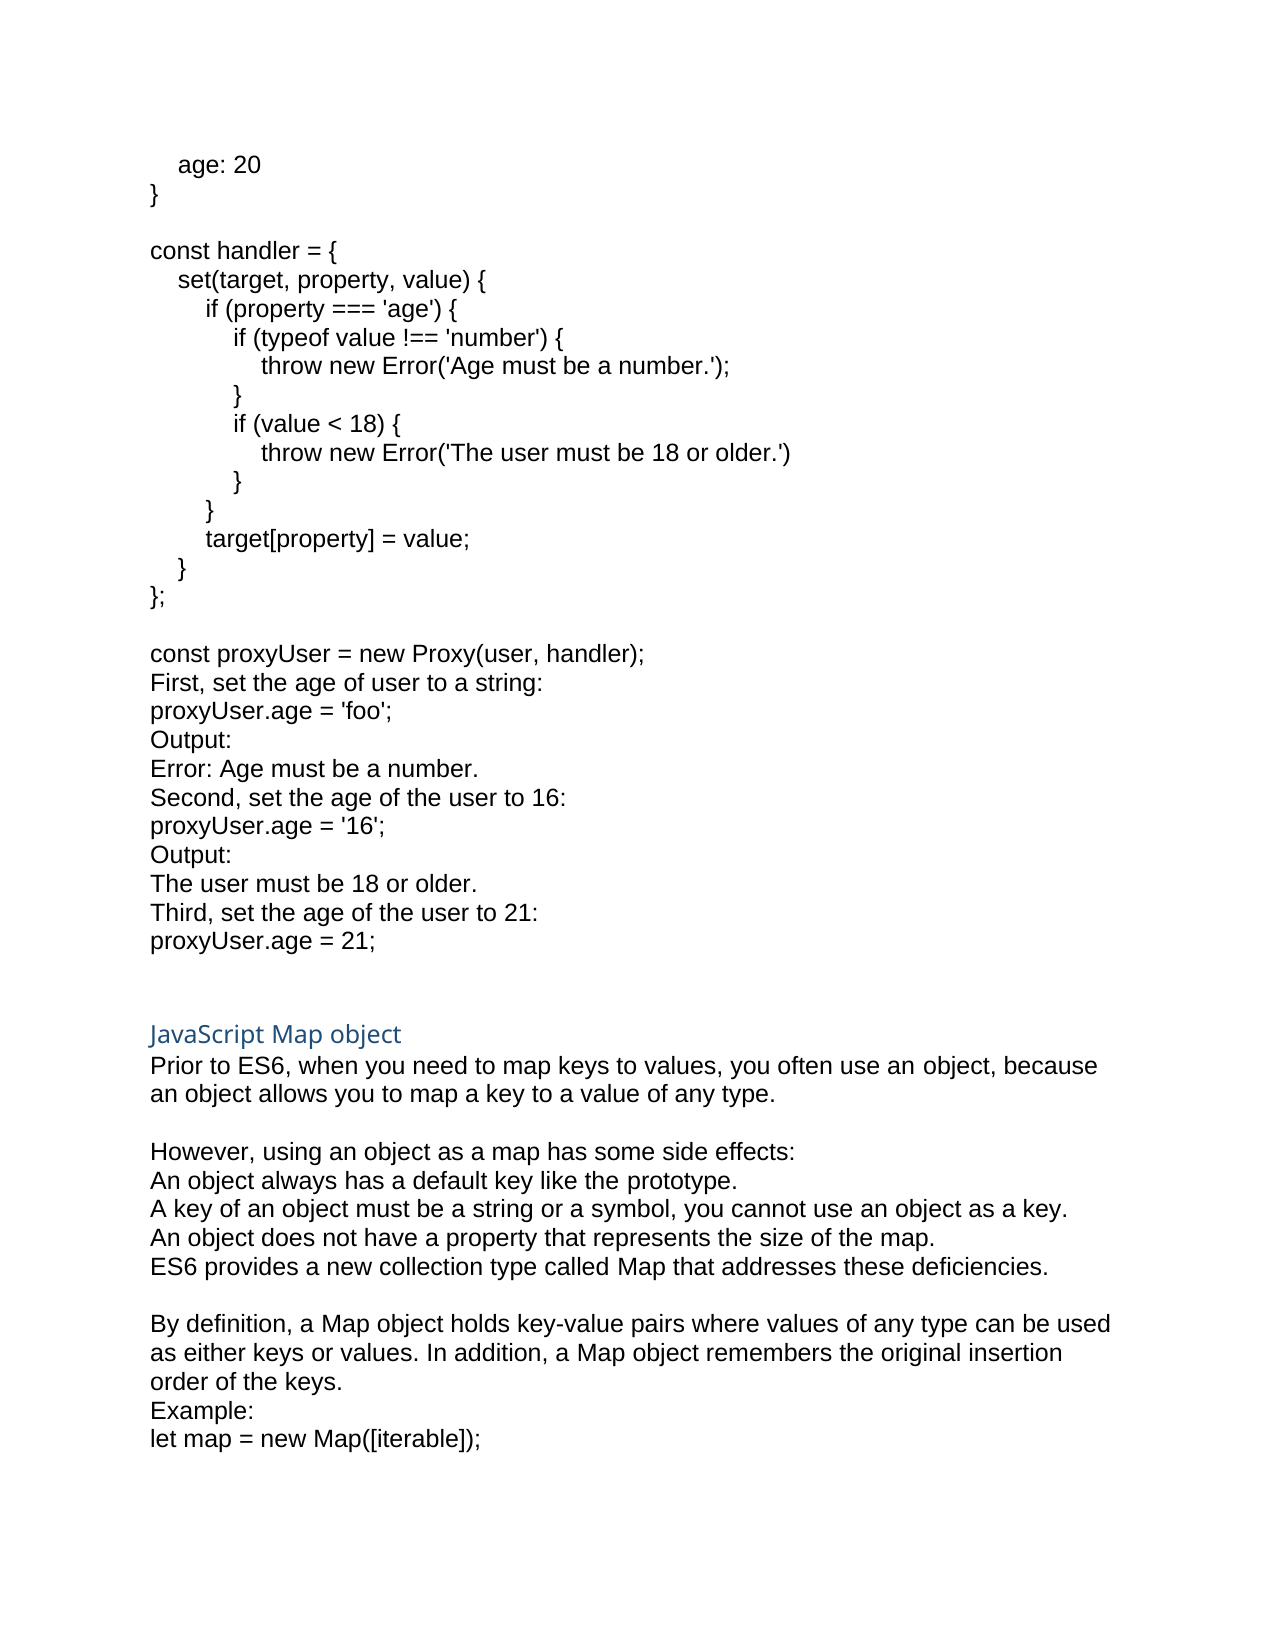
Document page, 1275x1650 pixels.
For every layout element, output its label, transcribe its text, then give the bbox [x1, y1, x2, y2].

text throw new Error('Age must be a number.'); [150, 351, 1125, 380]
text ES6 provides a new collection type called Map that addresses these deficiencies. [150, 1252, 1125, 1281]
text First, set the age of user to a string: [150, 667, 1125, 696]
text }; [150, 581, 1125, 610]
text proxyUser.age = '16'; [150, 811, 1125, 840]
text Error: Age must be a number. [150, 754, 1125, 782]
text An object always has a default key like the prototype. [150, 1166, 1125, 1194]
text } [150, 380, 1125, 409]
text Second, set the age of the user to 16: [150, 782, 1125, 811]
text let map = new Map([iterable]); [150, 1424, 1125, 1453]
text An object does not have a property that represents the size of the map. [150, 1223, 1125, 1252]
text proxyUser.age = 21; [150, 926, 1125, 955]
text if (typeof value !== 'number') { [150, 322, 1125, 351]
text } [150, 552, 1125, 581]
text Third, set the age of the user to 21: [150, 897, 1125, 926]
text However, using an object as a map has some side effects: [150, 1137, 1125, 1166]
text A key of an object must be a string or a symbol, you cannot use an object as a key. [150, 1194, 1125, 1223]
text proxyUser.age = 'foo'; [150, 696, 1125, 725]
subtitle JavaScript Map object [150, 1017, 1125, 1051]
text set(target, property, value) { [150, 265, 1125, 294]
text if (value < 18) { [150, 409, 1125, 437]
text throw new Error('The user must be 18 or older.') [150, 437, 1125, 466]
text The user must be 18 or older. [150, 869, 1125, 897]
text if (property === 'age') { [150, 294, 1125, 322]
text By definition, a Map object holds key-value pairs where values of any type can be used as either keys or values. In addition, a Map object remembers the original insertion order of the keys. [150, 1309, 1125, 1396]
text } [150, 495, 1125, 524]
text Prior to ES6, when you need to map keys to values, you often use an object, because an object allows you to map a key to a value of any type. [150, 1051, 1125, 1108]
text Example: [150, 1396, 1125, 1424]
text Output: [150, 840, 1125, 869]
text const proxyUser = new Proxy(user, handler); [150, 639, 1125, 667]
text } [150, 179, 1125, 207]
text const handler = { [150, 236, 1125, 265]
text target[property] = value; [150, 524, 1125, 552]
text age: 20 [150, 150, 1125, 179]
text Output: [150, 725, 1125, 754]
text } [150, 466, 1125, 495]
